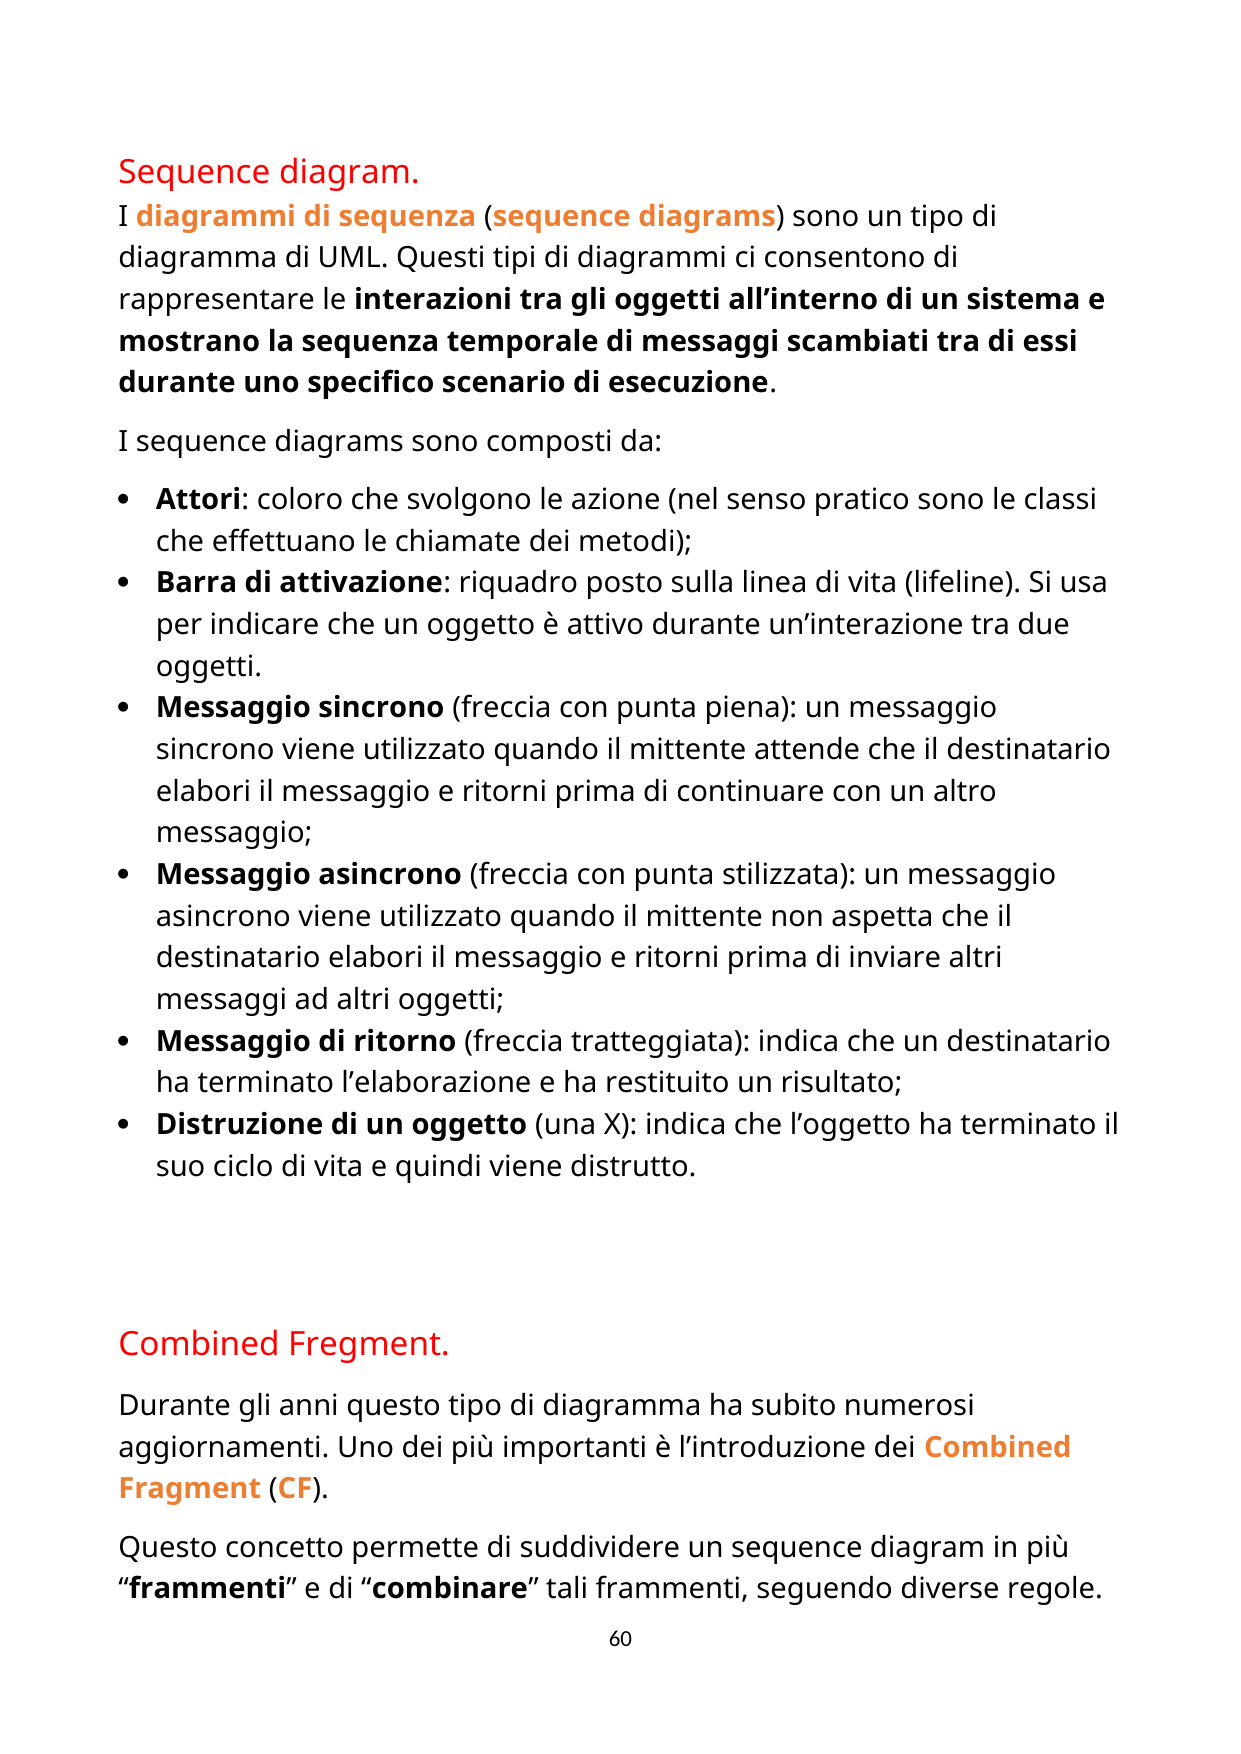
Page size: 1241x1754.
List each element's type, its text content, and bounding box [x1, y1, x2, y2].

list Attori: coloro che svolgono le azione (nel senso pratico sono le classi che effettuano le chiamate dei metodi); [118, 478, 1122, 560]
list Messaggio asincrono (freccia con punta stilizzata): un messaggio asincrono viene utilizzato quando il mittente non aspetta che il destinatario elabori il messaggio e ritorni prima di inviare altri messaggi ad altri oggetti; [118, 853, 1122, 1018]
list Messaggio sincrono (freccia con punta piena): un messaggio sincrono viene utilizzato quando il mittente attende che il destinatario elabori il messaggio e ritorni prima di continuare con un altro messaggio; [118, 687, 1122, 851]
text Questo concetto permette di suddividere un sequence diagram in più “frammenti” e di “combinare” tali frammenti, seguendo diverse regole. [118, 1526, 1122, 1607]
text Combined Fregment. [118, 1320, 1122, 1365]
text Durante gli anni questo tipo di diagramma ha subito numerosi aggiornamenti. Uno dei più importanti è l’introduzione dei Combined Fragment (CF). [118, 1384, 1122, 1507]
list Distruzione di un oggetto (una X): indica che l’oggetto ha terminato il suo ciclo di vita e quindi viene distrutto. [118, 1103, 1122, 1185]
text I sequence diagrams sono composti da: [118, 420, 1122, 460]
list Barra di attivazione: riquadro posto sulla linea di vita (lifeline). Si usa per indicare che un oggetto è attivo durante un’interazione tra due oggetti. [118, 562, 1122, 685]
text Sequence diagram. I diagrammi di sequenza (sequence diagrams) sono un tipo di diagramma di UML. Questi tipi di diagrammi ci consentono di rappresentare le interazioni tra gli oggetti all’interno di un sistema e mostrano la sequenza temporale di messaggi scambiati tra di essi durante uno specifico scenario di esecuzione. [118, 148, 1122, 401]
list Messaggio di ritorno (freccia tratteggiata): indica che un destinatario ha terminato l’elaborazione e ha restituito un risultato; [118, 1020, 1122, 1101]
